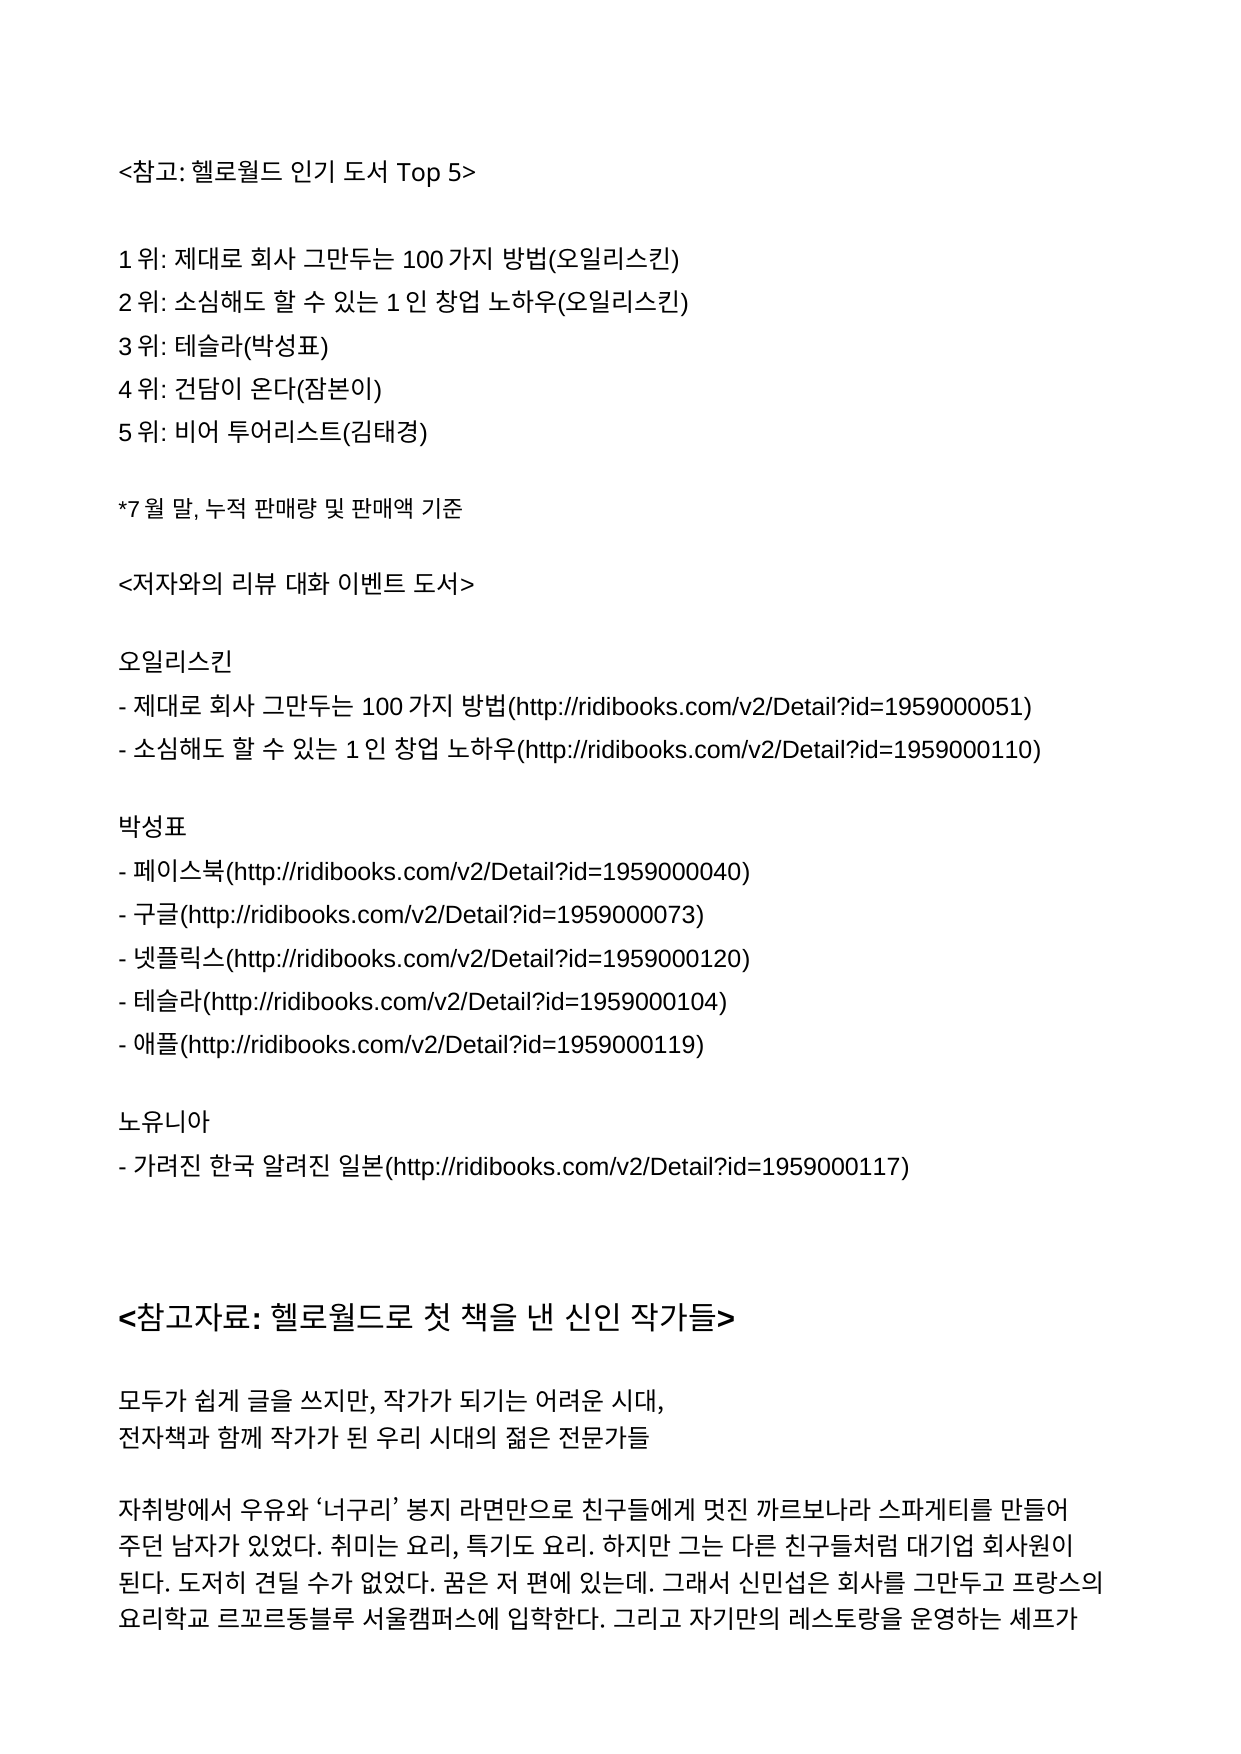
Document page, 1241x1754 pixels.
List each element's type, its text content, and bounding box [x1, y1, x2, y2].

text 3위: 테슬라(박성표) [118, 326, 1122, 362]
text 4위: 건담이 온다(잠본이) [118, 369, 1122, 406]
text *7월 말, 누적 판매량 및 판매액 기준 [118, 491, 1122, 524]
text - 제대로 회사 그만두는 100가지 방법(http://ridibooks.com/v2/Detail?id=1959000051) [118, 686, 1122, 723]
text - 구글(http://ridibooks.com/v2/Detail?id=1959000073) [118, 894, 1122, 931]
text - 테슬라(http://ridibooks.com/v2/Detail?id=1959000104) [118, 981, 1122, 1018]
text <참고자료: 헬로월드로 첫 책을 낸 신인 작가들> [118, 1293, 1122, 1338]
text - 애플(http://ridibooks.com/v2/Detail?id=1959000119) [118, 1025, 1122, 1061]
text 모두가 쉽게 글을 쓰지만, 작가가 되기는 어려운 시대, [118, 1382, 1122, 1418]
text 박성표 [118, 808, 1122, 844]
text - 넷플릭스(http://ridibooks.com/v2/Detail?id=1959000120) [118, 938, 1122, 974]
text 오일리스킨 [118, 643, 1122, 679]
text <참고: 헬로월드 인기 도서 Top 5> [118, 152, 1122, 188]
text - 페이스북(http://ridibooks.com/v2/Detail?id=1959000040) [118, 851, 1122, 887]
text 전자책과 함께 작가가 된 우리 시대의 젊은 전문가들 [118, 1418, 1122, 1454]
text 1위: 제대로 회사 그만두는 100가지 방법(오일리스킨) [118, 239, 1122, 275]
text <저자와의 리뷰 대화 이벤트 도서> [118, 565, 1122, 601]
text 2위: 소심해도 할 수 있는 1인 창업 노하우(오일리스킨) [118, 282, 1122, 319]
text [118, 1491, 1122, 1636]
text 노유니아 [118, 1103, 1122, 1139]
text 5위: 비어 투어리스트(김태경) [118, 413, 1122, 449]
text - 소심해도 할 수 있는 1인 창업 노하우(http://ridibooks.com/v2/Detail?id=1959000110) [118, 730, 1122, 766]
text - 가려진 한국 알려진 일본(http://ridibooks.com/v2/Detail?id=1959000117) [118, 1146, 1122, 1182]
